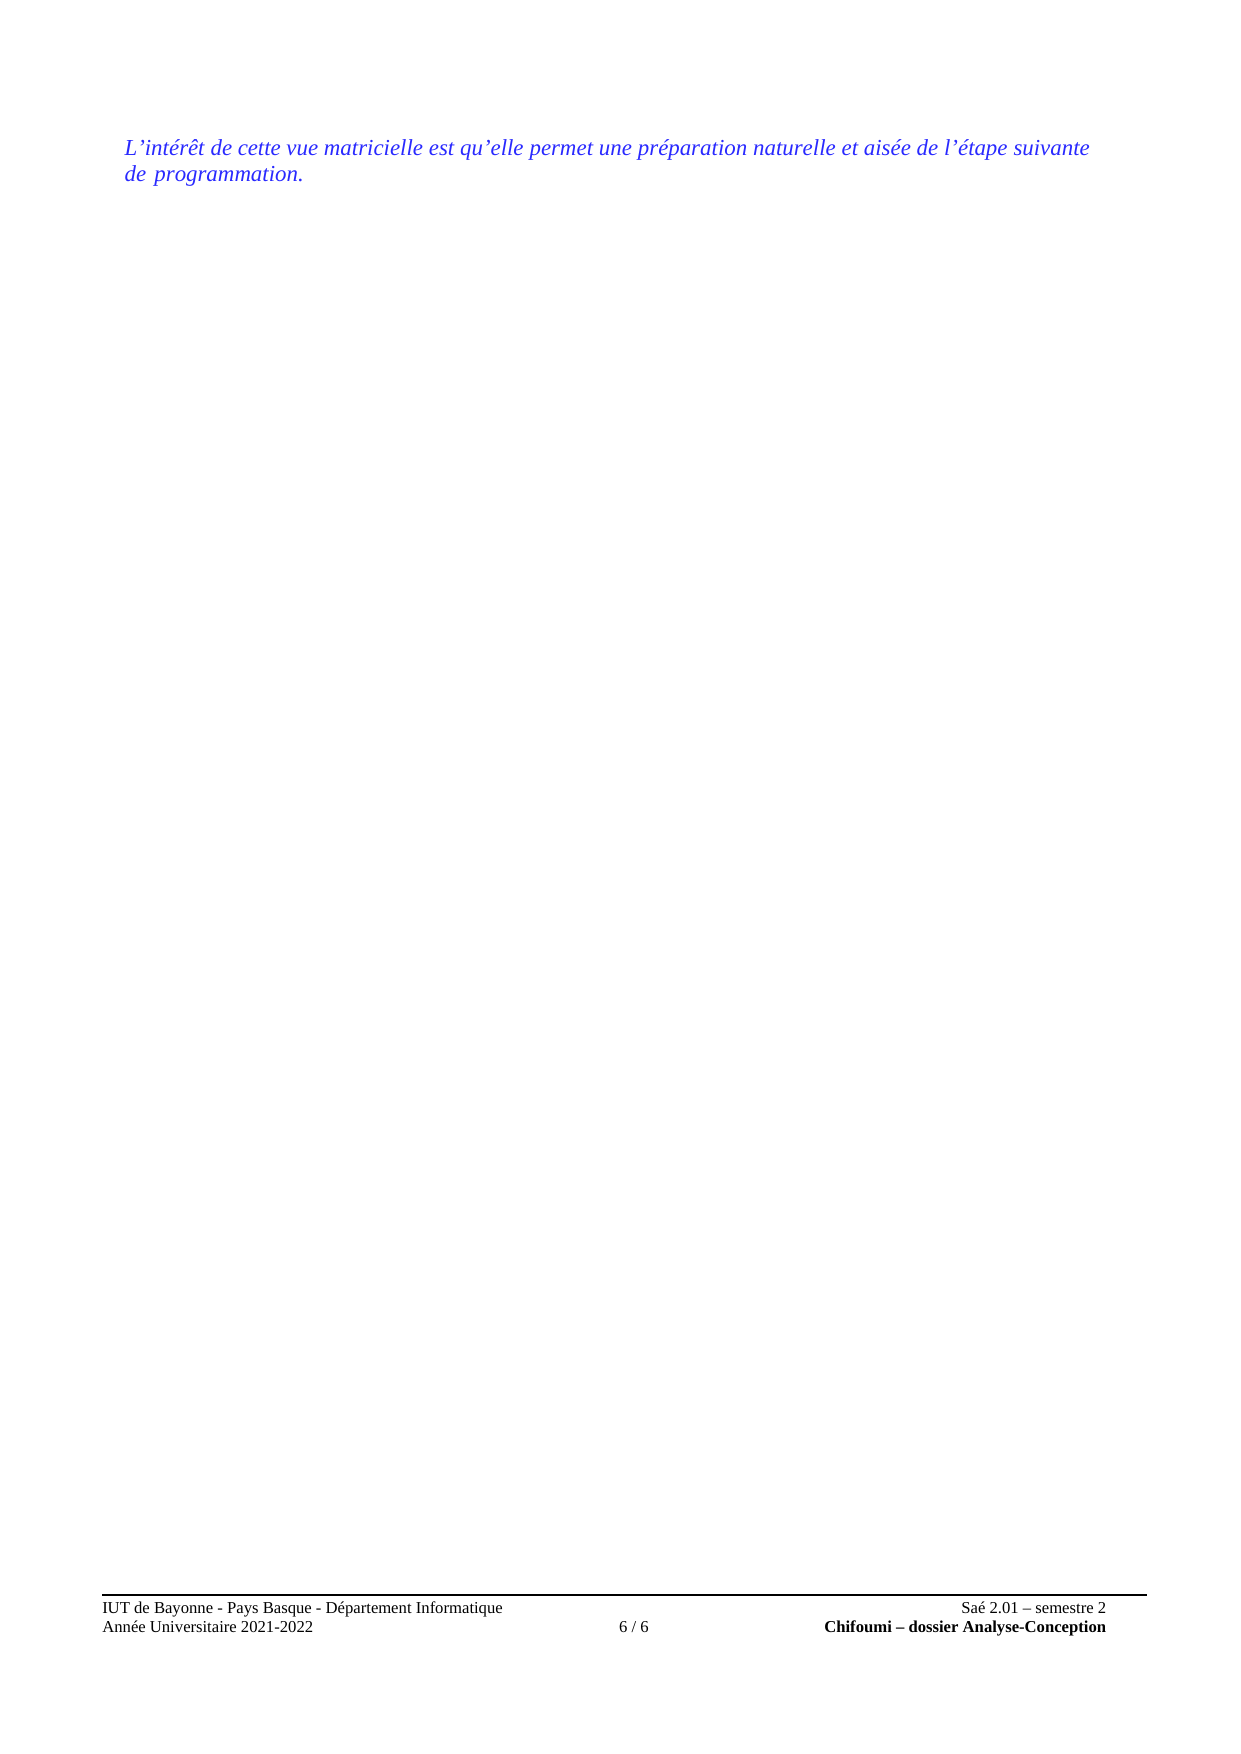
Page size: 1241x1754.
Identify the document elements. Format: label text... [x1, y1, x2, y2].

text L’intérêt de cette vue matricielle est qu’elle permet une préparation naturelle et aisée de l’étape suivante de programmation. [124, 134, 1118, 186]
